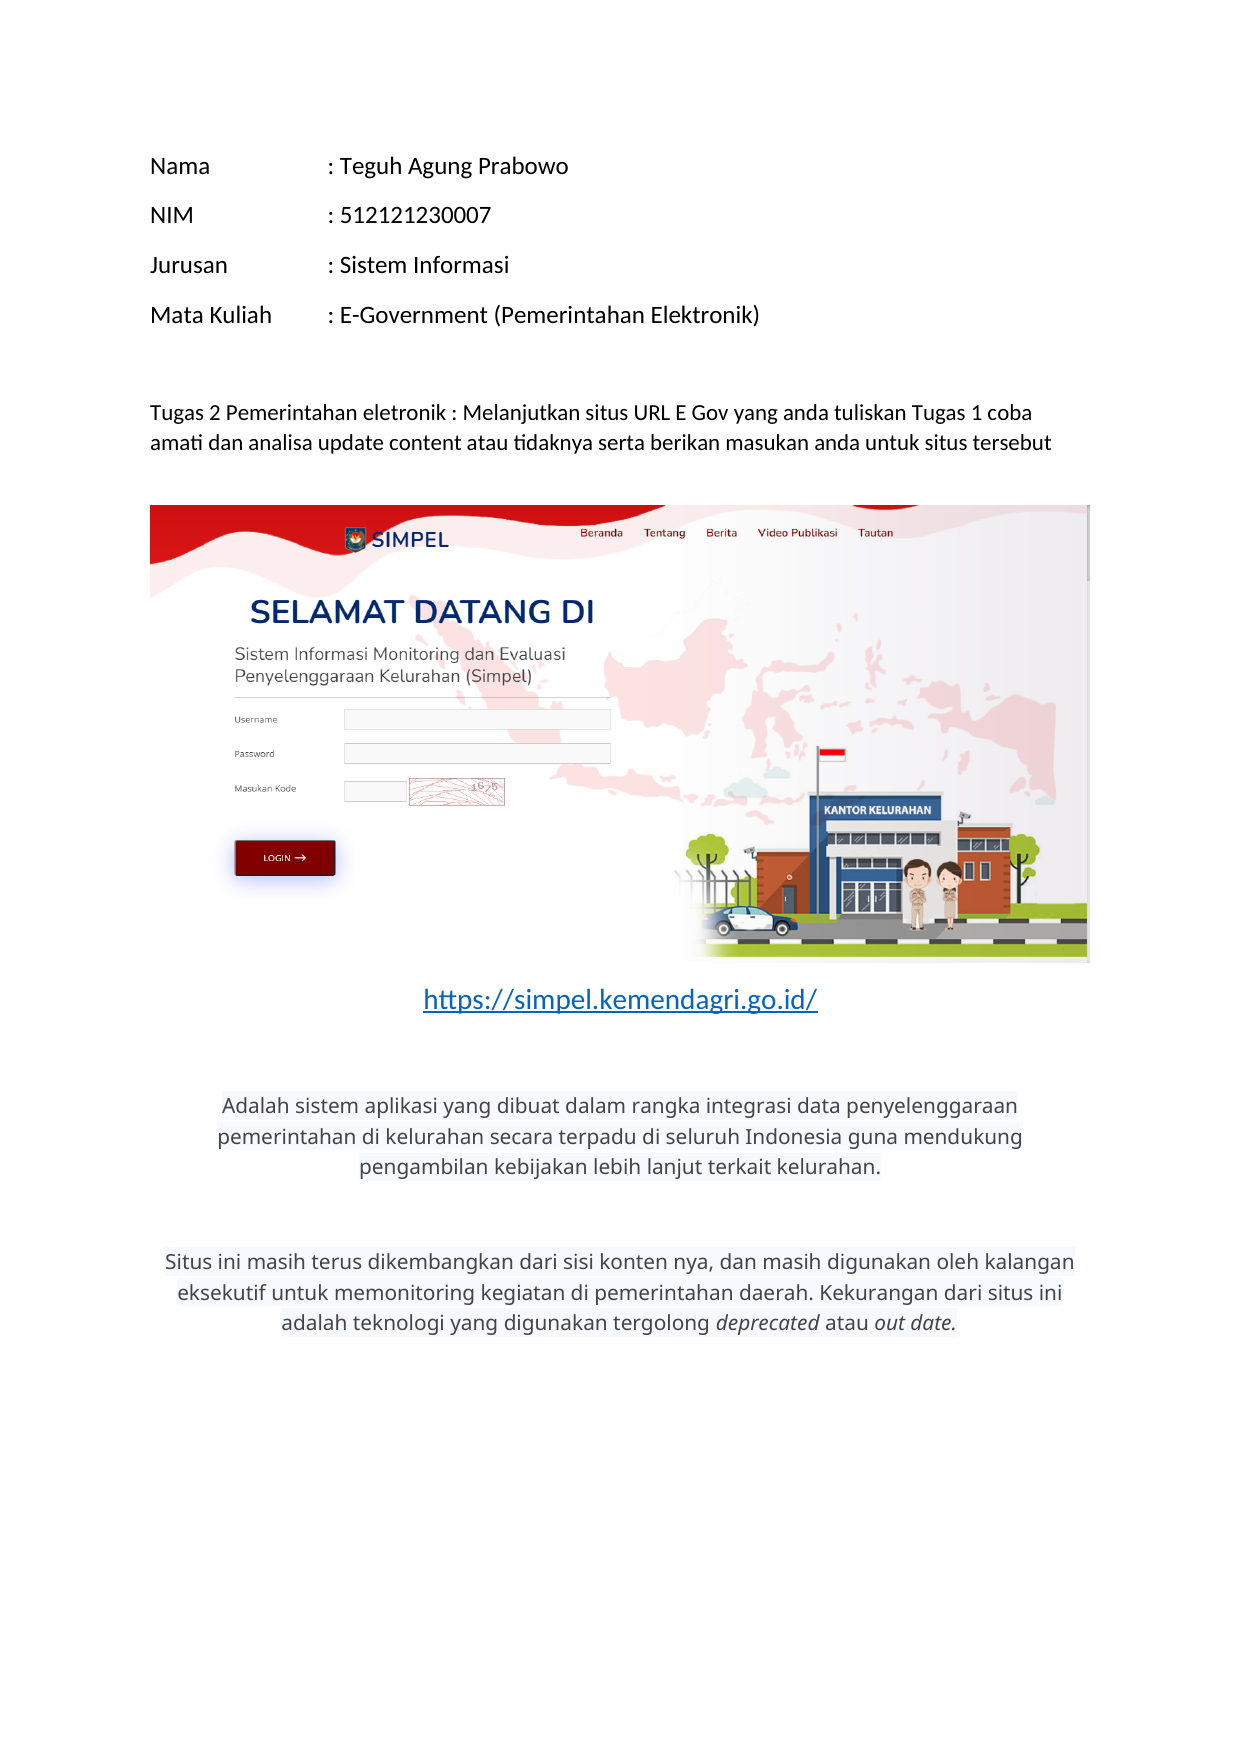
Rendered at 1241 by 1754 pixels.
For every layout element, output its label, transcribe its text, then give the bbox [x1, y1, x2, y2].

text Adalah sistem aplikasi yang dibuat dalam rangka integrasi data penyelenggaraan pemerintahan di kelurahan secara terpadu di seluruh Indonesia guna mendukung pengambilan kebijakan lebih lanjut terkait kelurahan. [150, 1091, 1090, 1181]
picture [150, 505, 1091, 963]
text https://simpel.kemendagri.go.id/ [150, 981, 1090, 1017]
text Jurusan : Sistem Informasi [150, 249, 1090, 280]
text Mata Kuliah : E-Government (Pemerintahan Elektronik) [150, 299, 1090, 329]
text Nama : Teguh Agung Prabowo [150, 150, 1090, 181]
text NIM : 512121230007 [150, 199, 1090, 230]
text Situs ini masih terus dikembangkan dari sisi konten nya, dan masih digunakan oleh kalangan eksekutif untuk memonitoring kegiatan di pemerintahan daerah. Kekurangan dari situs ini adalah teknologi yang digunakan tergolong deprecated atau out date. [150, 1247, 1090, 1337]
text Tugas 2 Pemerintahan eletronik : Melanjutkan situs URL E Gov yang anda tuliskan Tugas 1 coba amati dan analisa update content atau tidaknya serta berikan masukan anda untuk situs tersebut [150, 398, 1090, 456]
